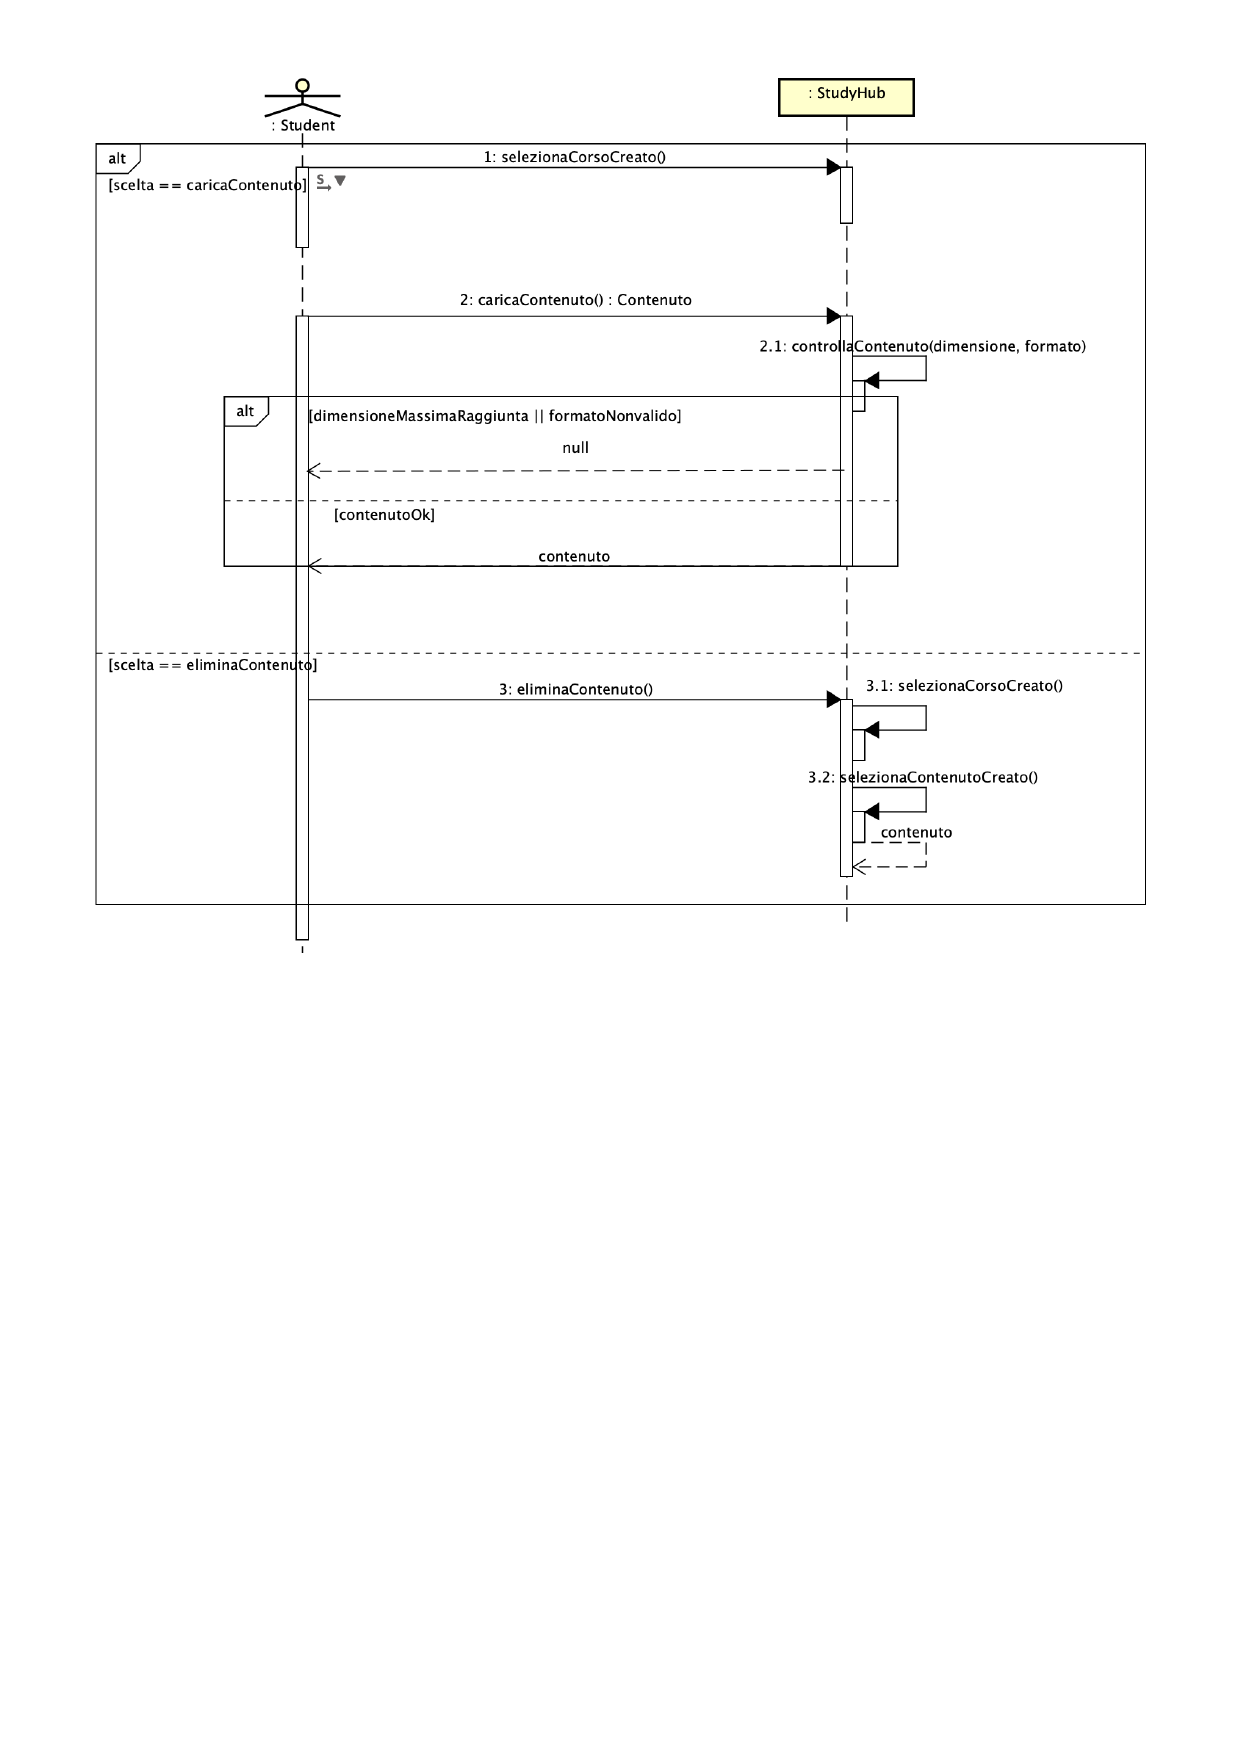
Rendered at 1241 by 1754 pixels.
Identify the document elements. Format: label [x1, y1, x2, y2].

picture [75, 75, 1166, 953]
